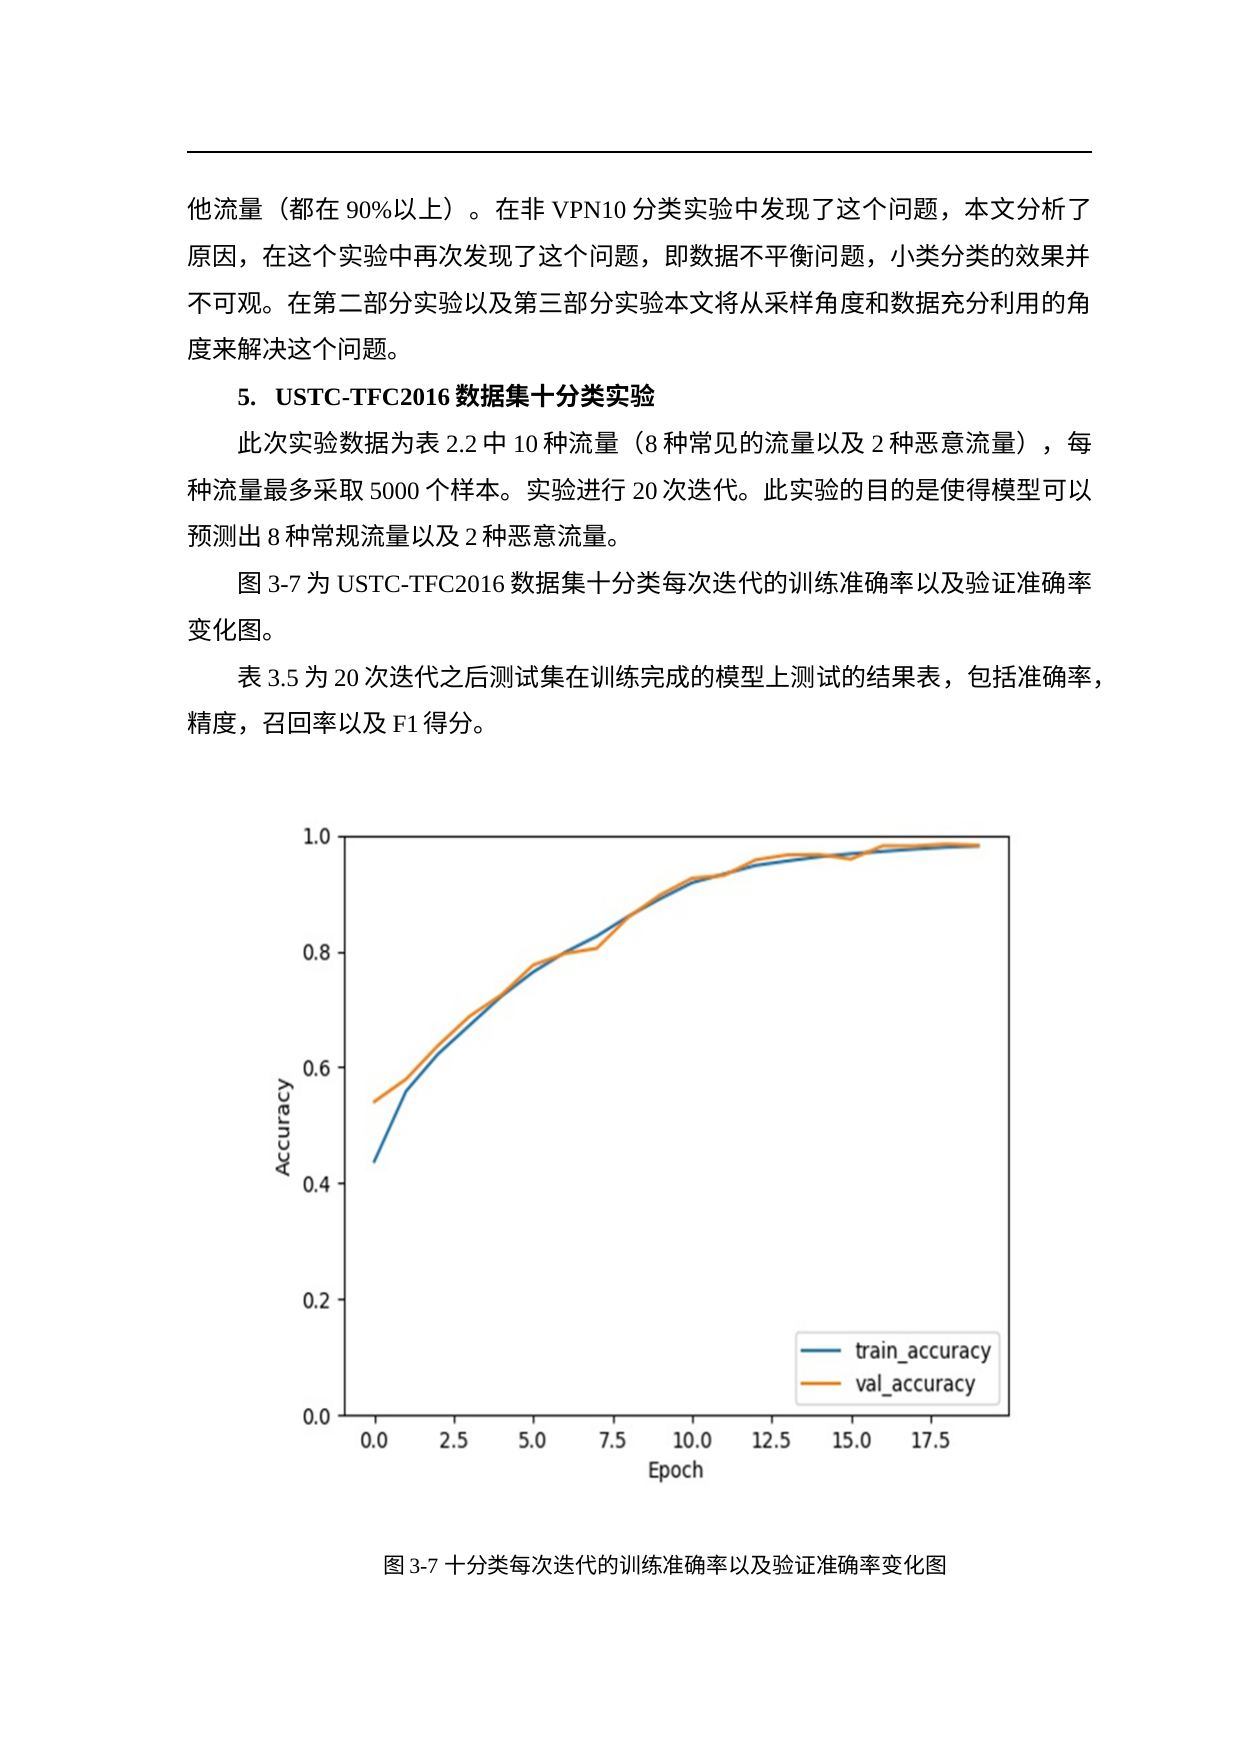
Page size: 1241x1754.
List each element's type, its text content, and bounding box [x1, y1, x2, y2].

picture [237, 745, 1094, 1498]
text 此次实验数据为表2.2中10种流量（8种常见的流量以及2种恶意流量），每种流量最多采取5000个样本。实验进行20次迭代。此实验的目的是使得模型可以预测出8种常规流量以及2种恶意流量。 [187, 418, 1092, 558]
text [187, 184, 1092, 371]
list USTC-TFC2016数据集十分类实验 [237, 371, 1092, 418]
text 图3-7 十分类每次迭代的训练准确率以及验证准确率变化图 [187, 1541, 1092, 1587]
text 表3.5为20次迭代之后测试集在训练完成的模型上测试的结果表，包括准确率，精度，召回率以及F1得分。 [187, 652, 1092, 746]
text 图3-7为USTC-TFC2016数据集十分类每次迭代的训练准确率以及验证准确率变化图。 [187, 558, 1092, 652]
